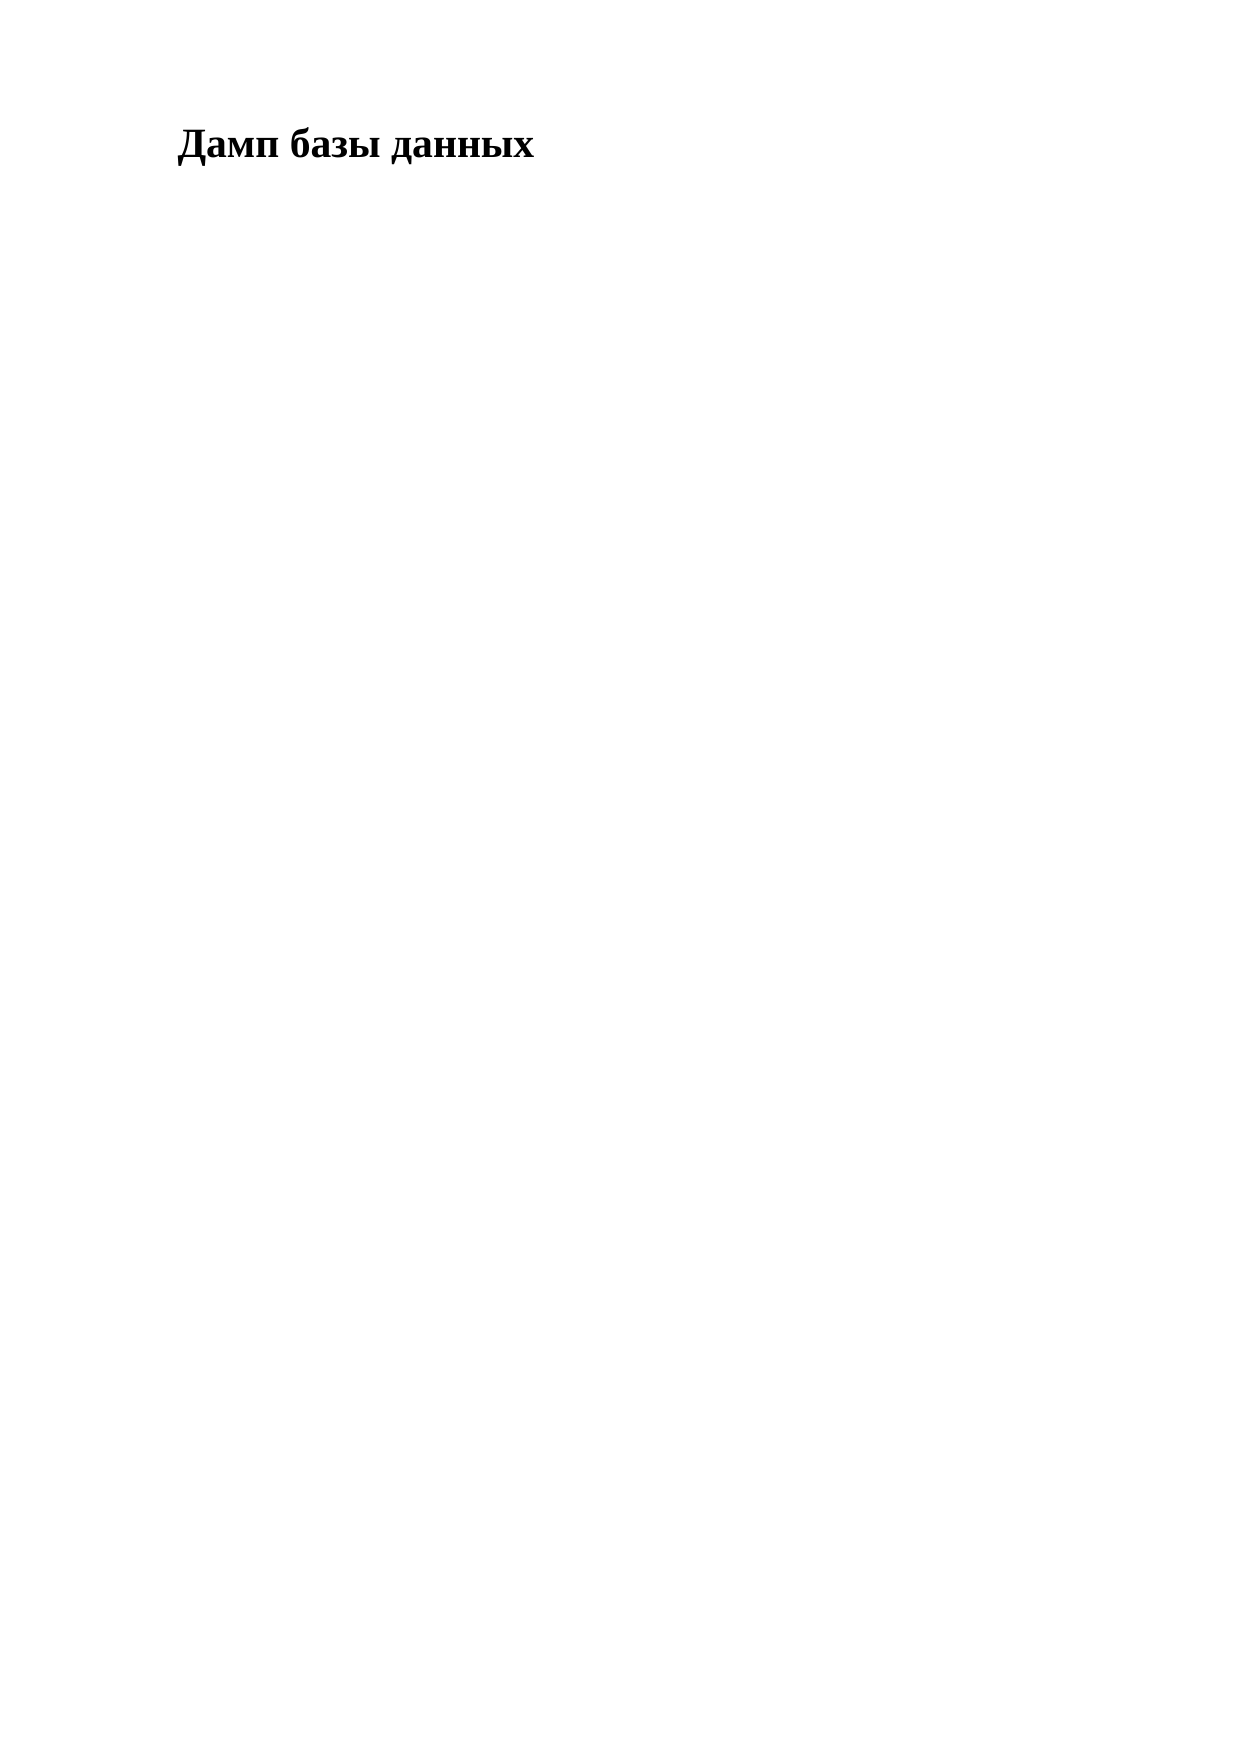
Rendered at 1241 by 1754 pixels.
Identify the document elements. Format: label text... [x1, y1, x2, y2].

text Дамп базы данных [177, 118, 1152, 166]
